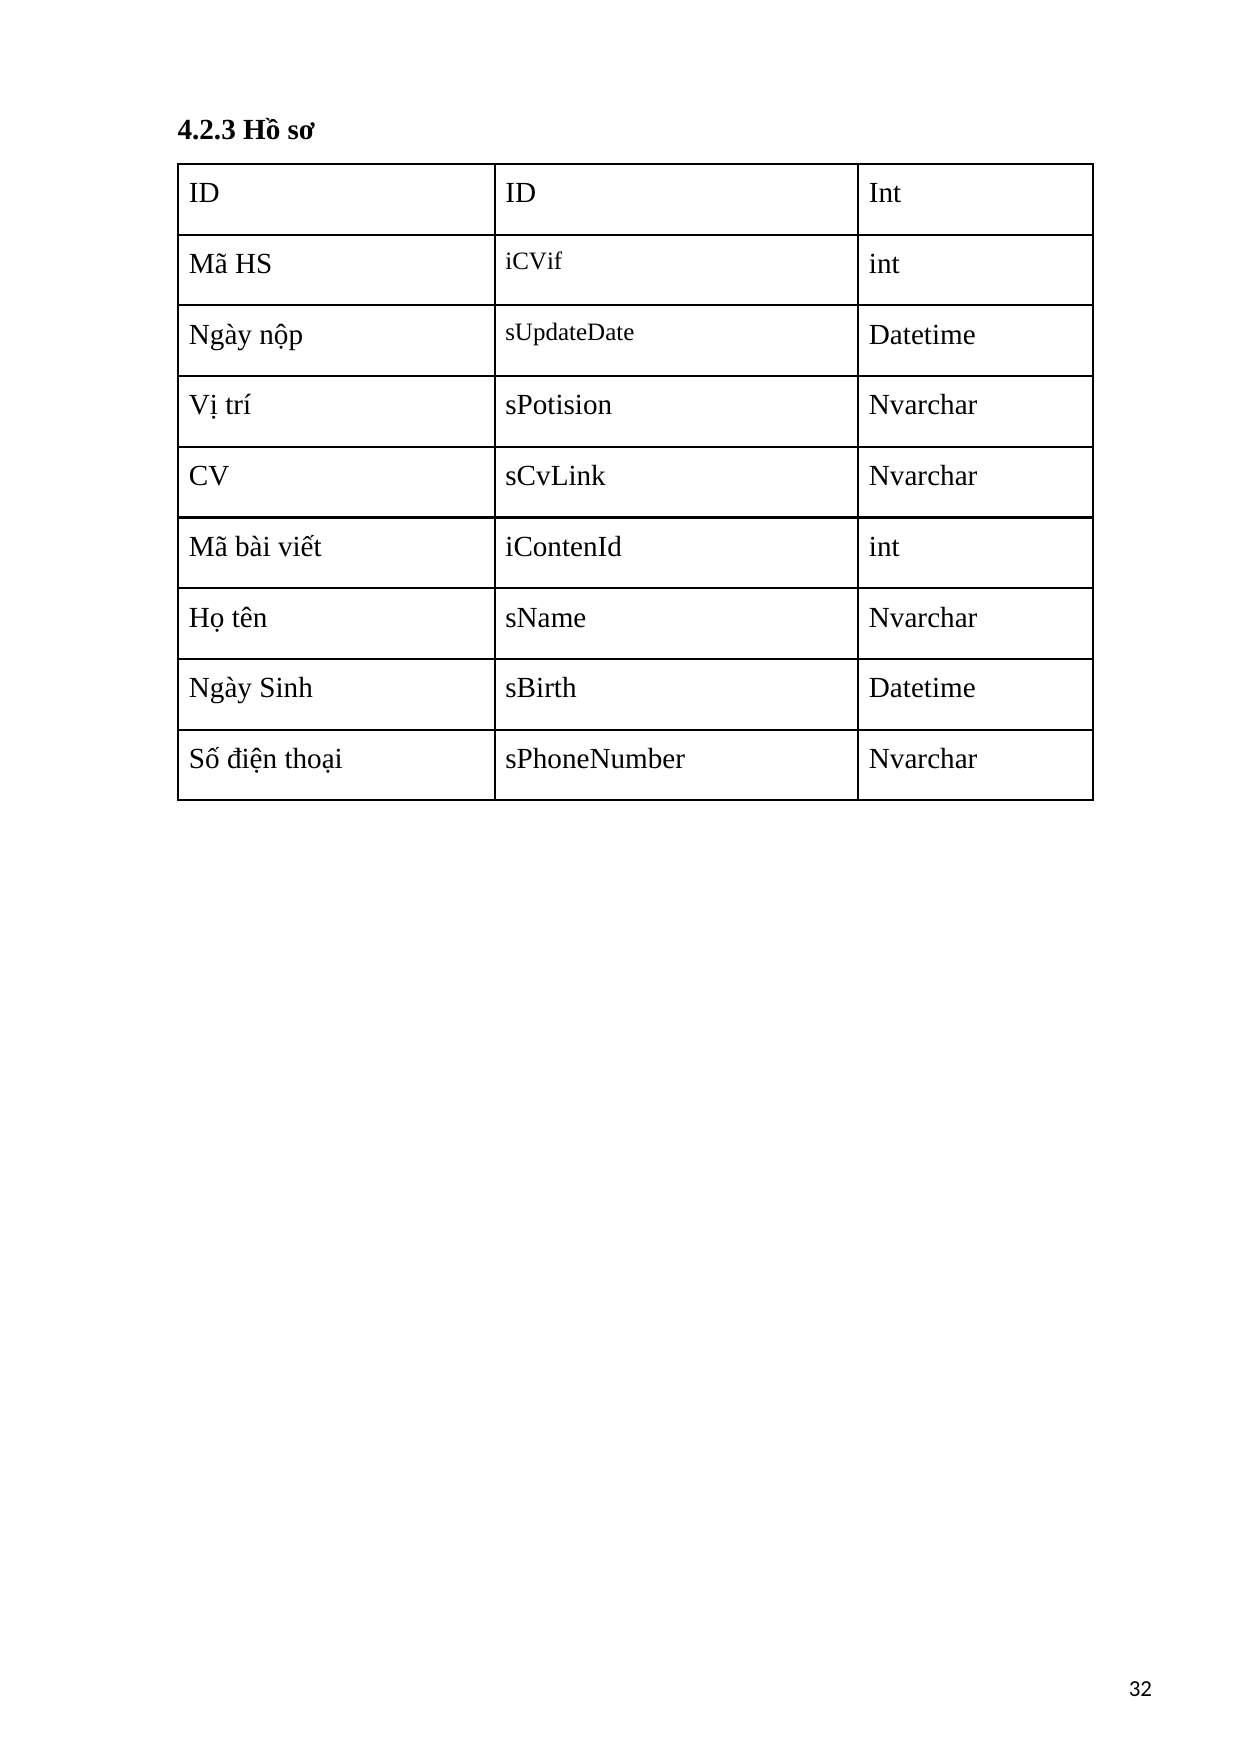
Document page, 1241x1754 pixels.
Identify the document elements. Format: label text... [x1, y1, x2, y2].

table_cell Datetime [859, 306, 1092, 375]
table_cell Mã bài viết [179, 519, 494, 587]
table_cell sBirth [496, 660, 857, 729]
table_cell iCVif [496, 236, 857, 304]
table_cell CV [179, 448, 494, 516]
table_cell sUpdateDate [496, 306, 857, 375]
table_cell Số điện thoại [179, 731, 494, 799]
table_cell Datetime [859, 660, 1092, 729]
table_cell Nvarchar [859, 731, 1092, 799]
table_cell iContenId [496, 519, 857, 587]
table_cell Nvarchar [859, 448, 1092, 516]
table_cell Họ tên [179, 589, 494, 658]
table_cell Mã HS [179, 236, 494, 304]
table_cell sPotision [496, 377, 857, 446]
table_header ID [179, 165, 494, 233]
table_cell Ngày Sinh [179, 660, 494, 729]
table_cell int [859, 236, 1092, 304]
table_cell Vị trí [179, 377, 494, 446]
table_cell Ngày nộp [179, 306, 494, 375]
table_cell Nvarchar [859, 377, 1092, 446]
table_header ID [496, 165, 857, 233]
table_cell Nvarchar [859, 589, 1092, 658]
table_cell sCvLink [496, 448, 857, 516]
subtitle 4.2.3 Hồ sơ [177, 112, 1152, 146]
table_header Int [859, 165, 1092, 233]
table_cell sName [496, 589, 857, 658]
table_cell sPhoneNumber [496, 731, 857, 799]
table_cell int [859, 519, 1092, 587]
